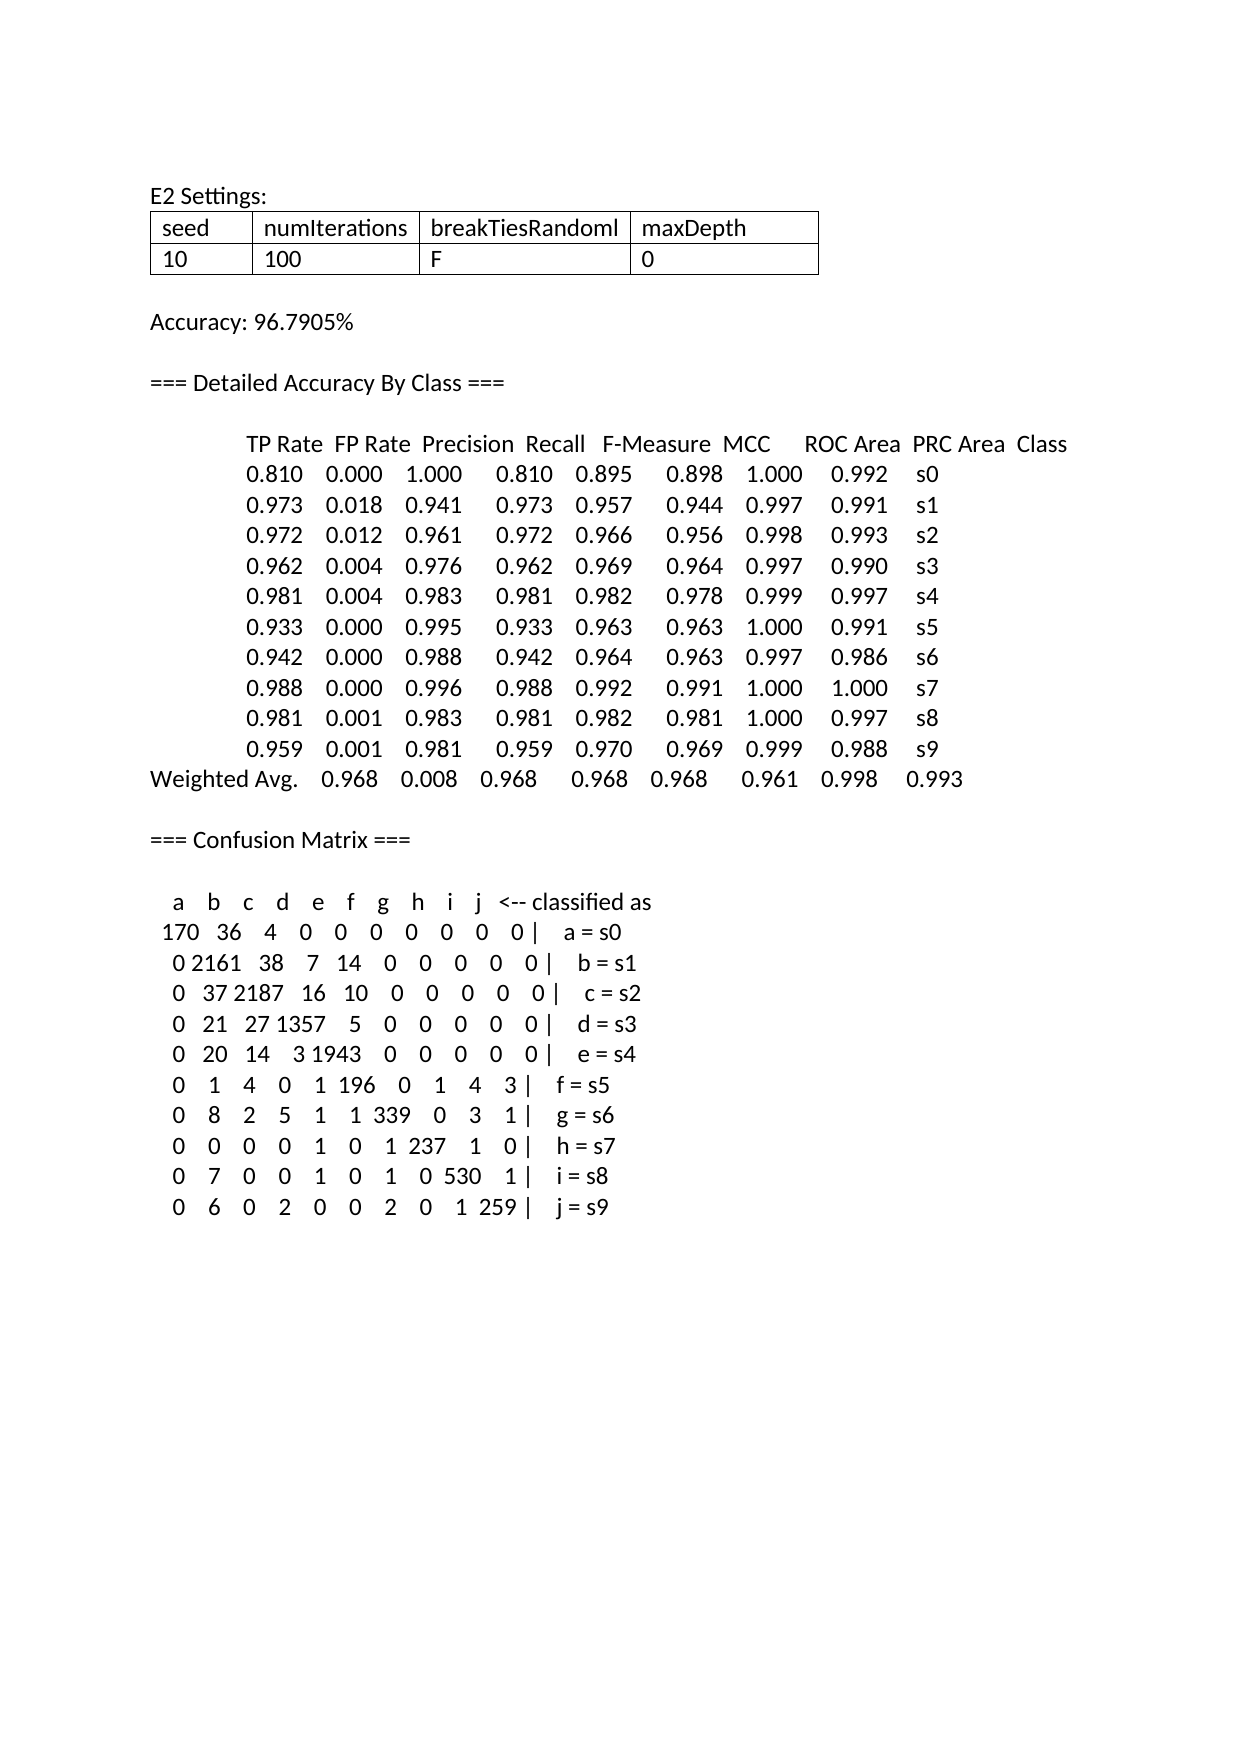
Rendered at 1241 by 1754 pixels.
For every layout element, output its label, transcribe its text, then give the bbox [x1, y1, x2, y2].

text 0.942 0.000 0.988 0.942 0.964 0.963 0.997 0.986 s6 [150, 641, 1090, 672]
text E2 Settings: [150, 181, 1090, 211]
text 0.981 0.004 0.983 0.981 0.982 0.978 0.999 0.997 s4 [150, 580, 1090, 611]
text === Detailed Accuracy By Class === [150, 367, 1090, 397]
text 0 0 0 0 1 0 1 237 1 0 | h = s7 [150, 1130, 1090, 1160]
text 170 36 4 0 0 0 0 0 0 0 | a = s0 [150, 916, 1090, 947]
text 0.988 0.000 0.996 0.988 0.992 0.991 1.000 1.000 s7 [150, 672, 1090, 702]
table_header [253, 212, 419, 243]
text 0.972 0.012 0.961 0.972 0.966 0.956 0.998 0.993 s2 [150, 519, 1090, 550]
text Accuracy: 96.7905% [150, 306, 1090, 336]
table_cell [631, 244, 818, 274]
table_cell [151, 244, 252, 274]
text === Confusion Matrix === [150, 824, 1090, 855]
text 0 21 27 1357 5 0 0 0 0 0 | d = s3 [150, 1008, 1090, 1038]
text TP Rate FP Rate Precision Recall F-Measure MCC ROC Area PRC Area Class [150, 428, 1090, 458]
text 0 1 4 0 1 196 0 1 4 3 | f = s5 [150, 1069, 1090, 1099]
text 0 2161 38 7 14 0 0 0 0 0 | b = s1 [150, 947, 1090, 977]
text 0 7 0 0 1 0 1 0 530 1 | i = s8 [150, 1160, 1090, 1191]
text Weighted Avg. 0.968 0.008 0.968 0.968 0.968 0.961 0.998 0.993 [150, 763, 1090, 794]
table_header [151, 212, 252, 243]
text 0 20 14 3 1943 0 0 0 0 0 | e = s4 [150, 1038, 1090, 1069]
text 0.933 0.000 0.995 0.933 0.963 0.963 1.000 0.991 s5 [150, 611, 1090, 641]
text 0.962 0.004 0.976 0.962 0.969 0.964 0.997 0.990 s3 [150, 550, 1090, 580]
text 0.981 0.001 0.983 0.981 0.982 0.981 1.000 0.997 s8 [150, 702, 1090, 733]
text a b c d e f g h i j <-- classified as [150, 886, 1090, 916]
text 0.973 0.018 0.941 0.973 0.957 0.944 0.997 0.991 s1 [150, 489, 1090, 519]
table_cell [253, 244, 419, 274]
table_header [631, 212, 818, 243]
text 0 37 2187 16 10 0 0 0 0 0 | c = s2 [150, 977, 1090, 1008]
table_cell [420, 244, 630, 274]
text 0.959 0.001 0.981 0.959 0.970 0.969 0.999 0.988 s9 [150, 733, 1090, 763]
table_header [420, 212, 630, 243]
text 0 8 2 5 1 1 339 0 3 1 | g = s6 [150, 1099, 1090, 1130]
text 0.810 0.000 1.000 0.810 0.895 0.898 1.000 0.992 s0 [150, 458, 1090, 489]
text 0 6 0 2 0 0 2 0 1 259 | j = s9 [150, 1191, 1090, 1221]
